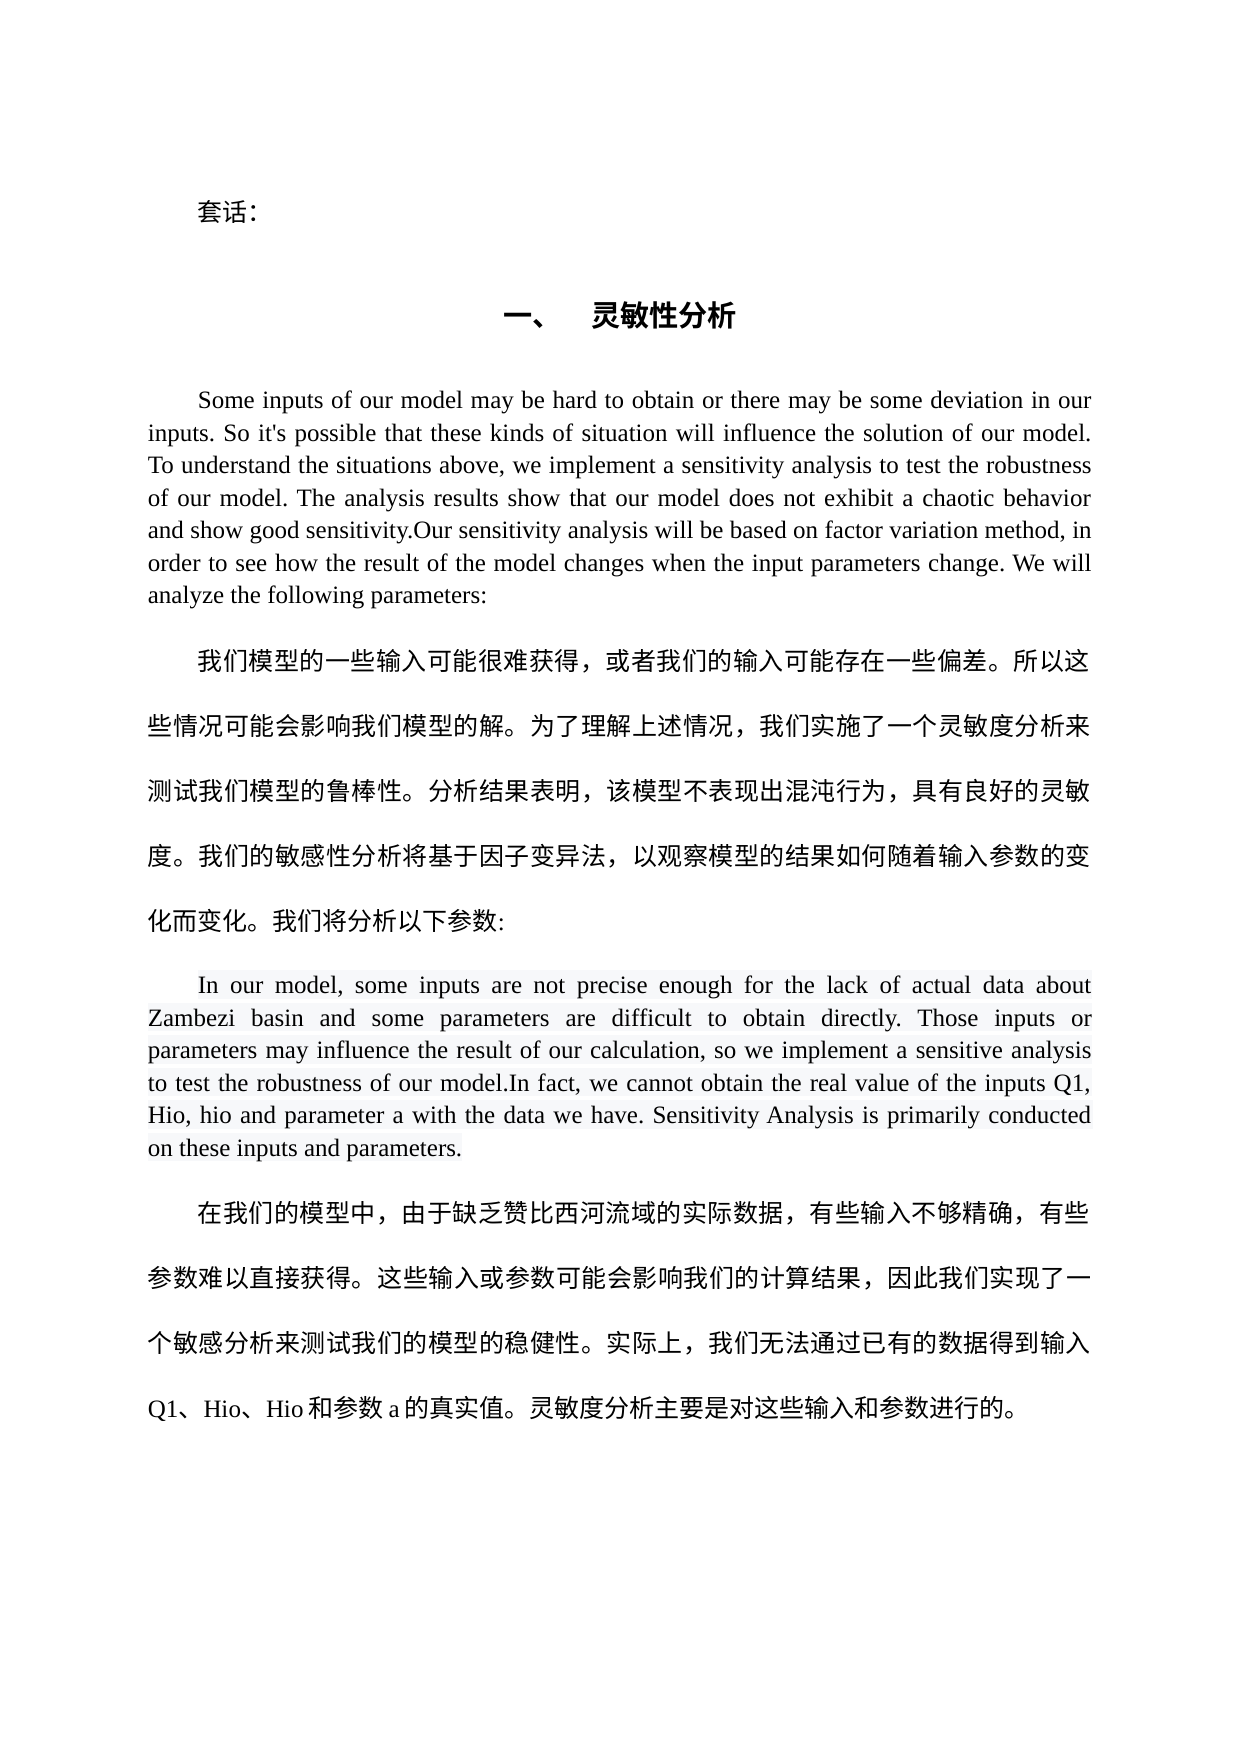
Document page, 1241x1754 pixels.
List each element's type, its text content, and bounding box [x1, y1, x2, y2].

subtitle 灵敏性分析 [148, 281, 1092, 346]
text 在我们的模型中，由于缺乏赞比西河流域的实际数据，有些输入不够精确，有些参数难以直接获得。这些输入或参数可能会影响我们的计算结果，因此我们实现了一个敏感分析来测试我们的模型的稳健性。实际上，我们无法通过已有的数据得到输入Q1、Hio、Hio和参数a的真实值。灵敏度分析主要是对这些输入和参数进行的。 [148, 1179, 1092, 1439]
text In our model, some inputs are not precise enough for the lack of actual data about Zambezi basin and some parameters are difficult to obtain directly. Those inputs or parameters may influence the result of our calculation, so we implement a sensitive analysis to test the robustness of our model.In fact, we cannot obtain the real value of the inputs Q1, Hio, hio and parameter a with the data we have. Sensitivity Analysis is primarily conducted on these inputs and parameters. [148, 968, 1092, 1003]
text Some inputs of our model may be hard to obtain or there may be some deviation in our inputs. So it's possible that these kinds of situation will influence the solution of our model. To understand the situations above, we implement a sensitivity analysis to test the robustness of our model. The analysis results show that our model does not exhibit a chaotic behavior and show good sensitivity.Our sensitivity analysis will be based on factor variation method, in order to see how the result of the model changes when the input parameters change. We will analyze the following parameters: [148, 383, 1092, 611]
text 套话： [148, 178, 1092, 243]
text 我们模型的一些输入可能很难获得，或者我们的输入可能存在一些偏差。所以这些情况可能会影响我们模型的解。为了理解上述情况，我们实施了一个灵敏度分析来测试我们模型的鲁棒性。分析结果表明，该模型不表现出混沌行为，具有良好的灵敏度。我们的敏感性分析将基于因子变异法，以观察模型的结果如何随着输入参数的变化而变化。我们将分析以下参数: [148, 627, 1092, 952]
text In our model, some inputs are not precise enough for the lack of actual data about Zambezi basin and some parameters are difficult to obtain directly. Those inputs or parameters may influence the result of our calculation, so we implement a sensitive analysis to test the robustness of our model.In fact, we cannot obtain the real value of the inputs Q1, Hio, hio and parameter a with the data we have. Sensitivity Analysis is primarily conducted on these inputs and parameters. [148, 1129, 1092, 1163]
